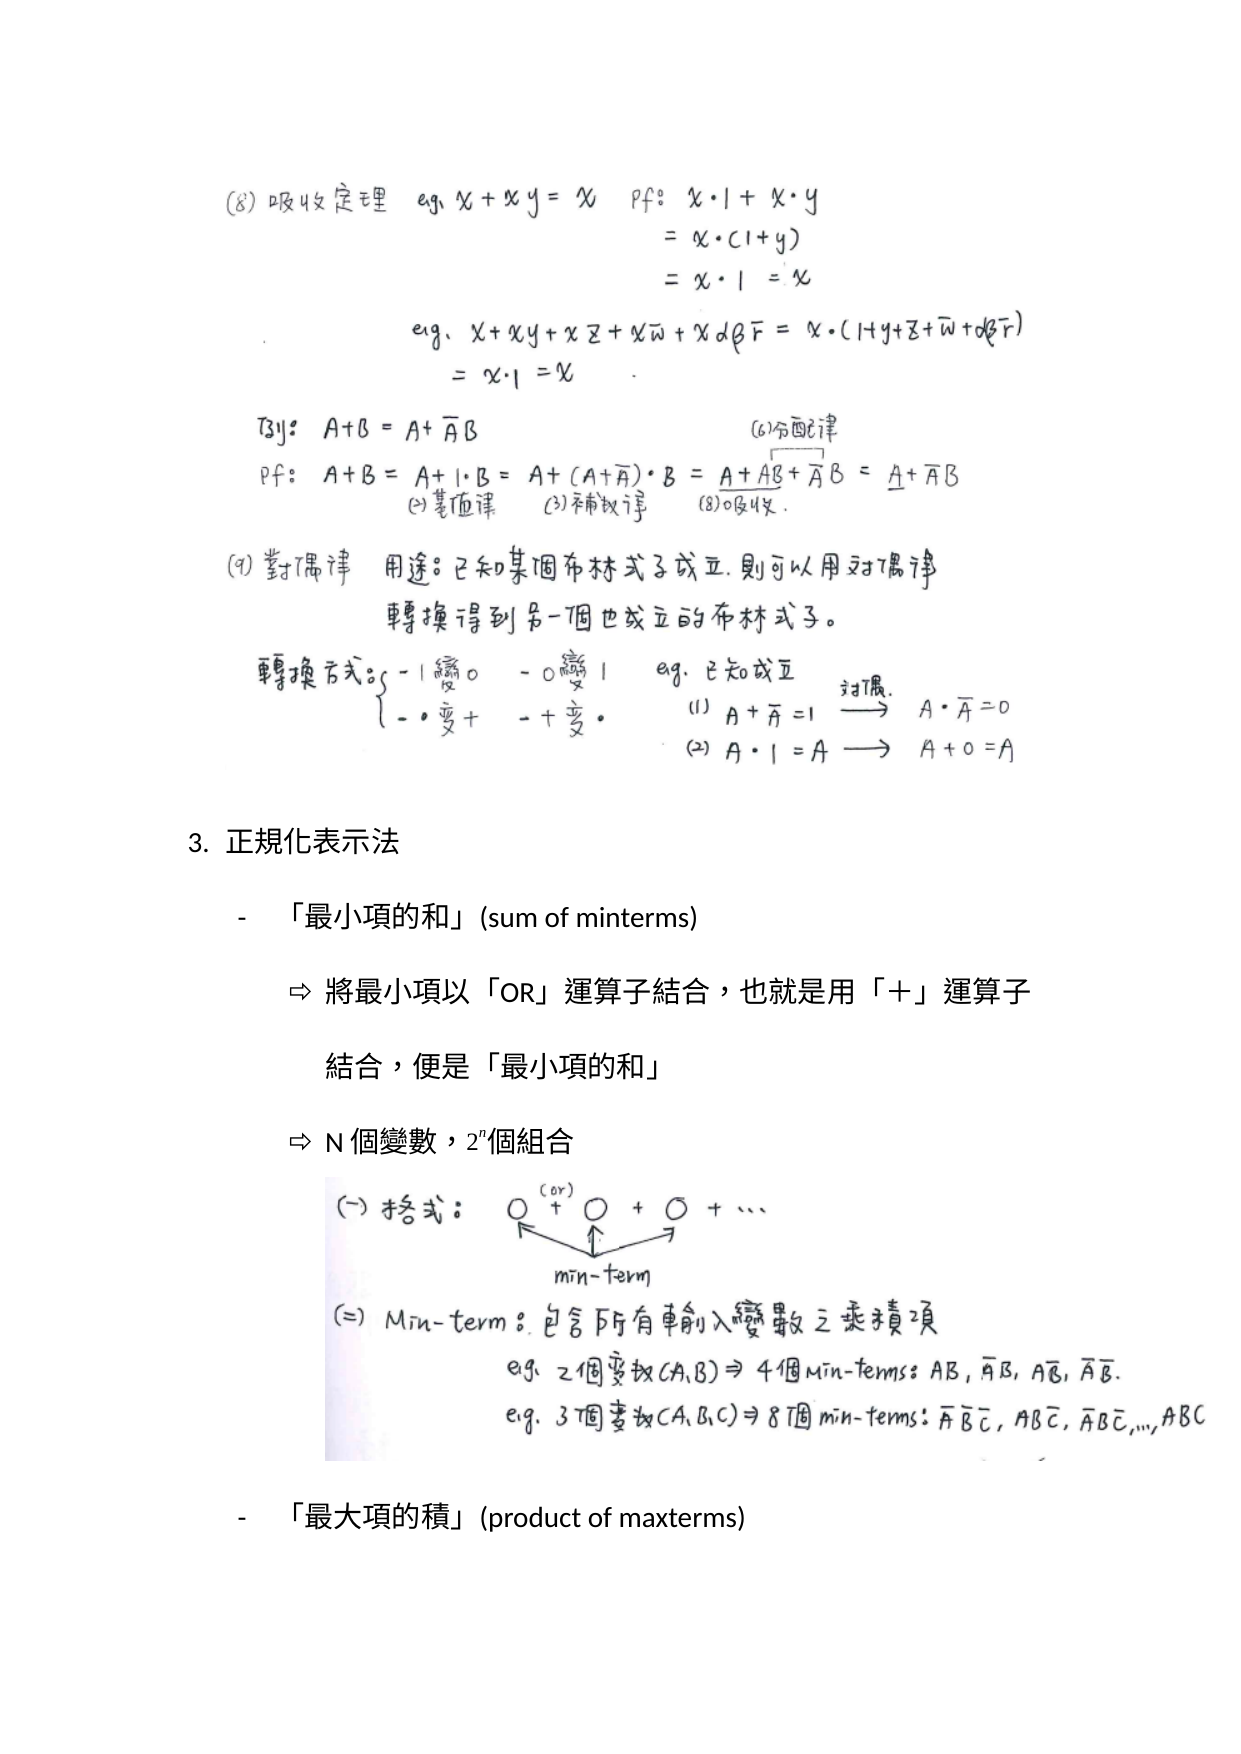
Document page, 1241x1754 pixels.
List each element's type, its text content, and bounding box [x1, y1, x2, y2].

list 「最小項的和」(sum of minterms) [237, 877, 1053, 952]
picture [225, 164, 1054, 770]
list 「最大項的積」(product of maxterms) [237, 1477, 1053, 1552]
list N個變數，個組合 [287, 1102, 1053, 1177]
picture [325, 1177, 1216, 1461]
list 正規化表示法 [187, 802, 1053, 877]
list 將最小項以「OR」運算子結合，也就是用「＋」運算子結合，便是「最小項的和」 [287, 952, 1053, 1102]
